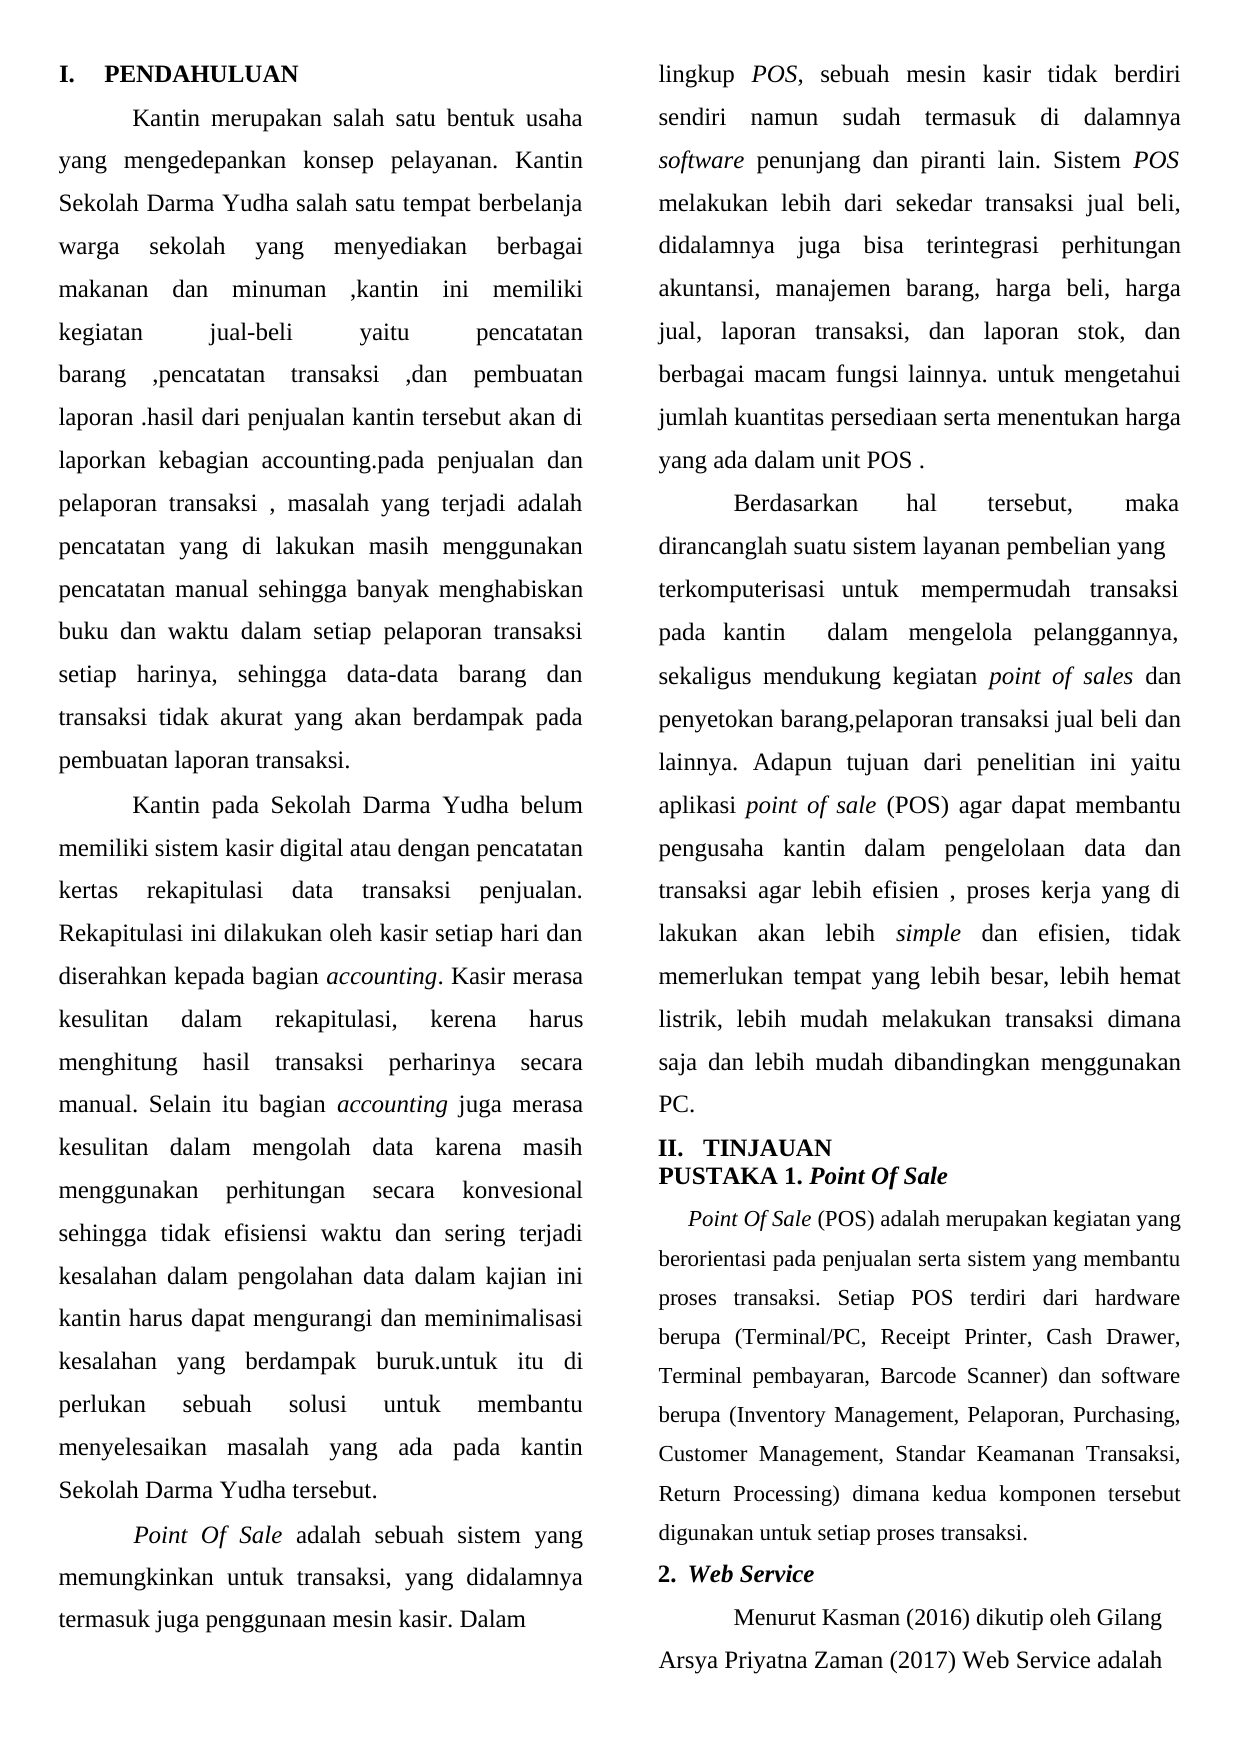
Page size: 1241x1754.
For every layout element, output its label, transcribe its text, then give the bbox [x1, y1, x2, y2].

list Web Service [658, 1559, 1181, 1588]
list TINJAUAN PUSTAKA 1. Point Of Sale [658, 1134, 956, 1190]
text Kantin merupakan salah satu bentuk usaha yang mengedepankan konsep pelayanan. Kantin Sekolah Darma Yudha salah satu tempat berbelanja warga sekolah yang menyediakan berbagai makanan dan minuman ,kantin ini memiliki kegiatan jual-beli yaitu pencatatan barang ,pencatatan transaksi ,dan pembuatan laporan .hasil dari penjualan kantin tersebut akan di laporkan kebagian accounting.pada penjualan dan pelaporan transaksi , masalah yang terjadi adalah pencatatan yang di lakukan masih menggunakan pencatatan manual sehingga banyak menghabiskan buku dan waktu dalam setiap pelaporan transaksi setiap harinya, sehingga data-data barang dan transaksi tidak akurat yang akan berdampak pada pembuatan laporan transaksi. [58, 103, 583, 774]
text Menurut Kasman (2016) dikutip oleh Gilang [733, 1603, 1181, 1631]
text Point Of Sale adalah sebuah sistem yang memungkinkan untuk transaksi, yang didalamnya termasuk juga penggunaan mesin kasir. Dalam [58, 1520, 583, 1633]
text Arsya Priyatna Zaman (2017) Web Service adalah [658, 1645, 1181, 1674]
text sekaligus mendukung kegiatan point of sales dan penyetokan barang,pelaporan transaksi jual beli dan lainnya. Adapun tujuan dari penelitian ini yaitu aplikasi point of sale (POS) agar dapat membantu pengusaha kantin dalam pengelolaan data dan transaksi agar lebih efisien , proses kerja yang di lakukan akan lebih simple dan efisien, tidak memerlukan tempat yang lebih besar, lebih hemat listrik, lebih mudah melakukan transaksi dimana saja dan lebih mudah dibandingkan menggunakan PC. [658, 661, 1181, 1118]
text terkomputerisasi untuk mempermudah transaksi [658, 574, 1181, 603]
text Point Of Sale (POS) adalah merupakan kegiatan yang berorientasi pada penjualan serta sistem yang membantu proses transaksi. Setiap POS terdiri dari hardware berupa (Terminal/PC, Receipt Printer, Cash Drawer, Terminal pembayaran, Barcode Scanner) dan software berupa (Inventory Management, Pelaporan, Purchasing, Customer Management, Standar Keamanan Transaksi, Return Processing) dimana kedua komponen tersebut digunakan untuk setiap proses transaksi. [658, 1206, 1181, 1545]
text dirancanglah suatu sistem layanan pembelian yang [658, 531, 1181, 559]
text Kantin pada Sekolah Darma Yudha belum memiliki sistem kasir digital atau dengan pencatatan kertas rekapitulasi data transaksi penjualan. Rekapitulasi ini dilakukan oleh kasir setiap hari dan diserahkan kepada bagian accounting. Kasir merasa kesulitan dalam rekapitulasi, kerena harus menghitung hasil transaksi perharinya secara manual. Selain itu bagian accounting juga merasa kesulitan dalam mengolah data karena masih menggunakan perhitungan secara konvesional sehingga tidak efisiensi waktu dan sering terjadi kesalahan dalam pengolahan data dalam kajian ini kantin harus dapat mengurangi dan meminimalisasi kesalahan yang berdampak buruk.untuk itu di perlukan sebuah solusi untuk membantu menyelesaikan masalah yang ada pada kantin Sekolah Darma Yudha tersebut. [58, 790, 583, 1503]
text Berdasarkan hal tersebut, maka [733, 488, 1181, 516]
list PENDAHULUAN [59, 59, 583, 87]
text lingkup POS, sebuah mesin kasir tidak berdiri sendiri namun sudah termasuk di dalamnya software penunjang dan piranti lain. Sistem POS melakukan lebih dari sekedar transaksi jual beli, didalamnya juga bisa terintegrasi perhitungan akuntansi, manajemen barang, harga beli, harga jual, laporan transaksi, dan laporan stok, dan berbagai macam fungsi lainnya. untuk mengetahui jumlah kuantitas persediaan serta menentukan harga yang ada dalam unit POS . [658, 59, 1181, 473]
text pada kantin dalam mengelola pelanggannya, [658, 617, 1181, 646]
